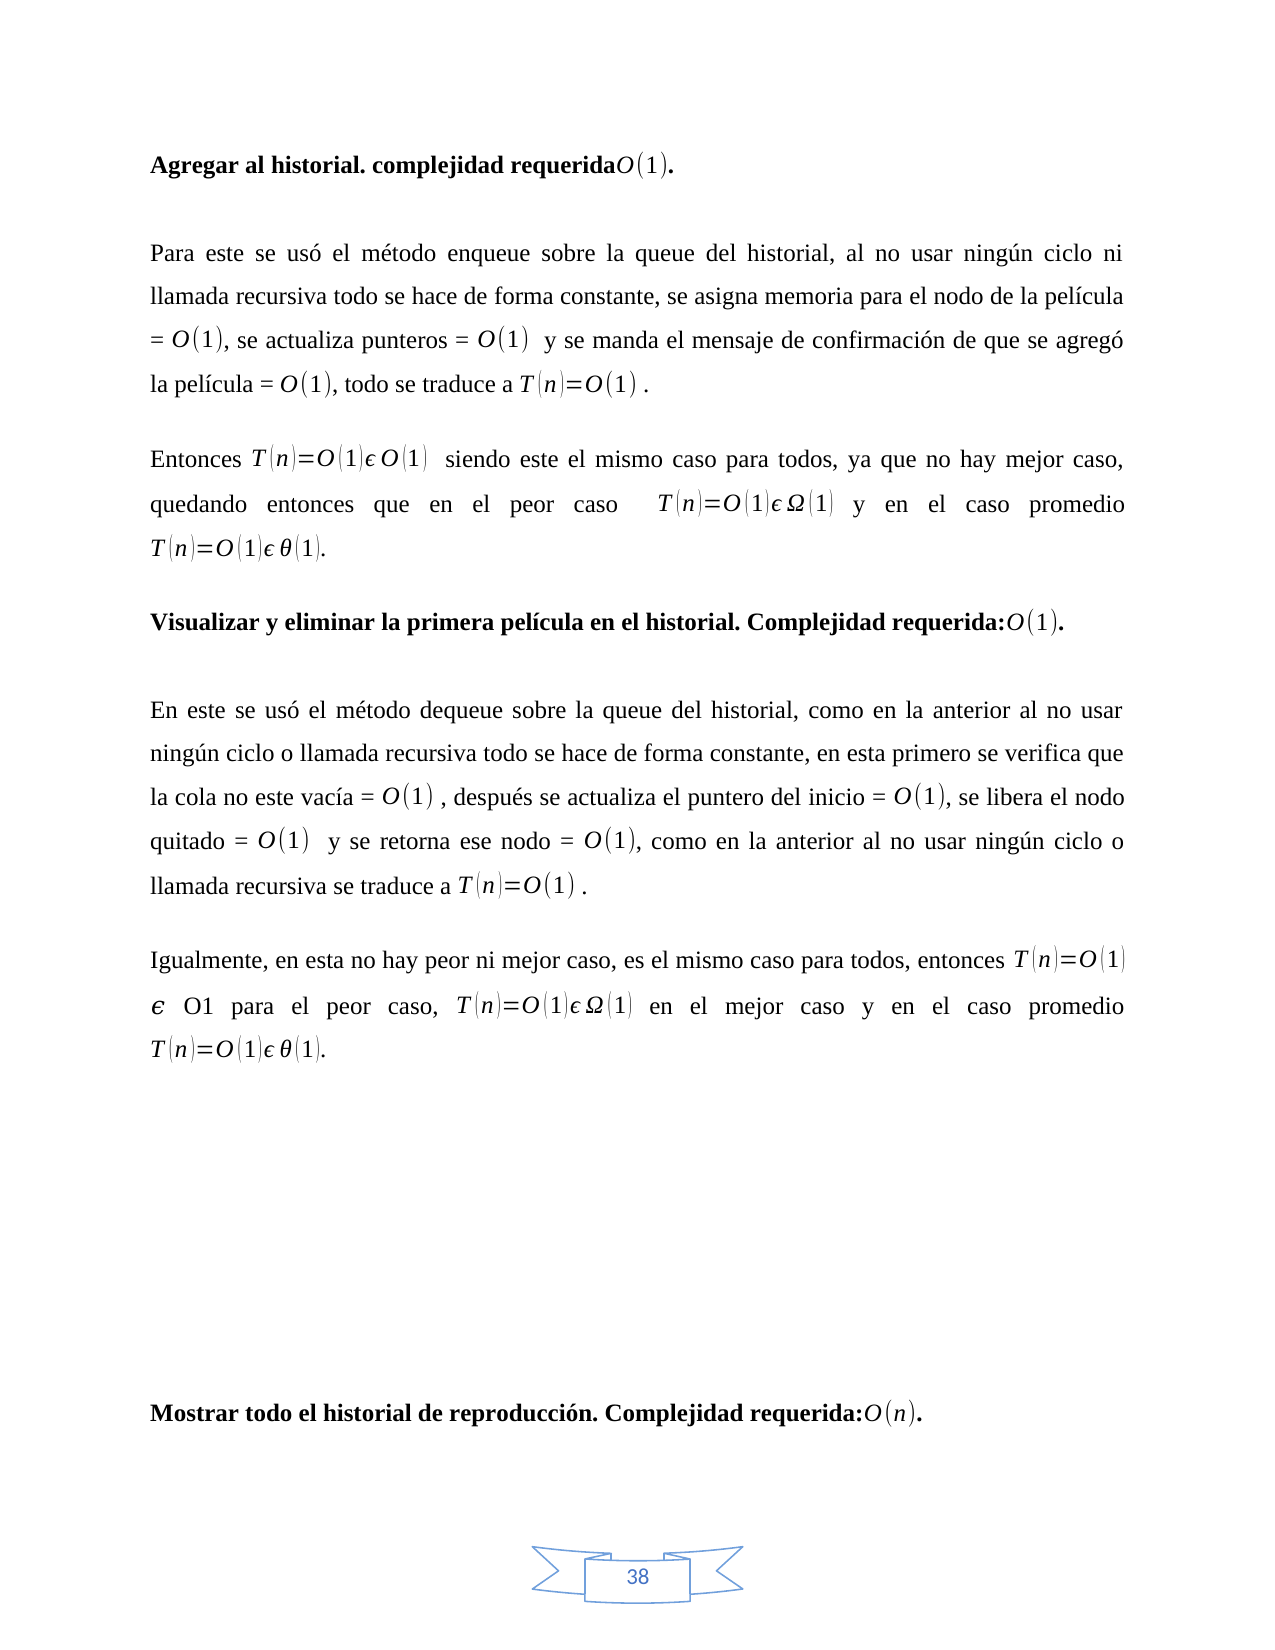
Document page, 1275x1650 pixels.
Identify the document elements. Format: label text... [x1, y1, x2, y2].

text Entonces siendo este el mismo caso para todos, ya que no hay mejor caso, quedando entonces que en el peor caso y en el caso promedio . [150, 443, 1125, 563]
text En este se usó el método dequeue sobre la queue del historial, como en la anterior al no usar ningún ciclo o llamada recursiva todo se hace de forma constante, en esta primero se verifica que la cola no este vacía = , después se actualiza el puntero del inicio = , se libera el nodo quitado = y se retorna ese nodo = , como en la anterior al no usar ningún ciclo o llamada recursiva se traduce a . [150, 695, 1125, 901]
text Agregar al historial. complejidad requerida. [150, 150, 1125, 180]
text Visualizar y eliminar la primera película en el historial. Complejidad requerida:. [150, 607, 1125, 637]
text Igualmente, en esta no hay peor ni mejor caso, es el mismo caso para todos, entonces 𝜖 Ο1 para el peor caso, en el mejor caso y en el caso promedio . [150, 944, 1125, 1065]
text Para este se usó el método enqueue sobre la queue del historial, al no usar ningún ciclo ni llamada recursiva todo se hace de forma constante, se asigna memoria para el nodo de la película = , se actualiza punteros = y se manda el mensaje de confirmación de que se agregó la película = , todo se traduce a . [150, 238, 1125, 399]
text Mostrar todo el historial de reproducción. Complejidad requerida:. [150, 1398, 1125, 1428]
